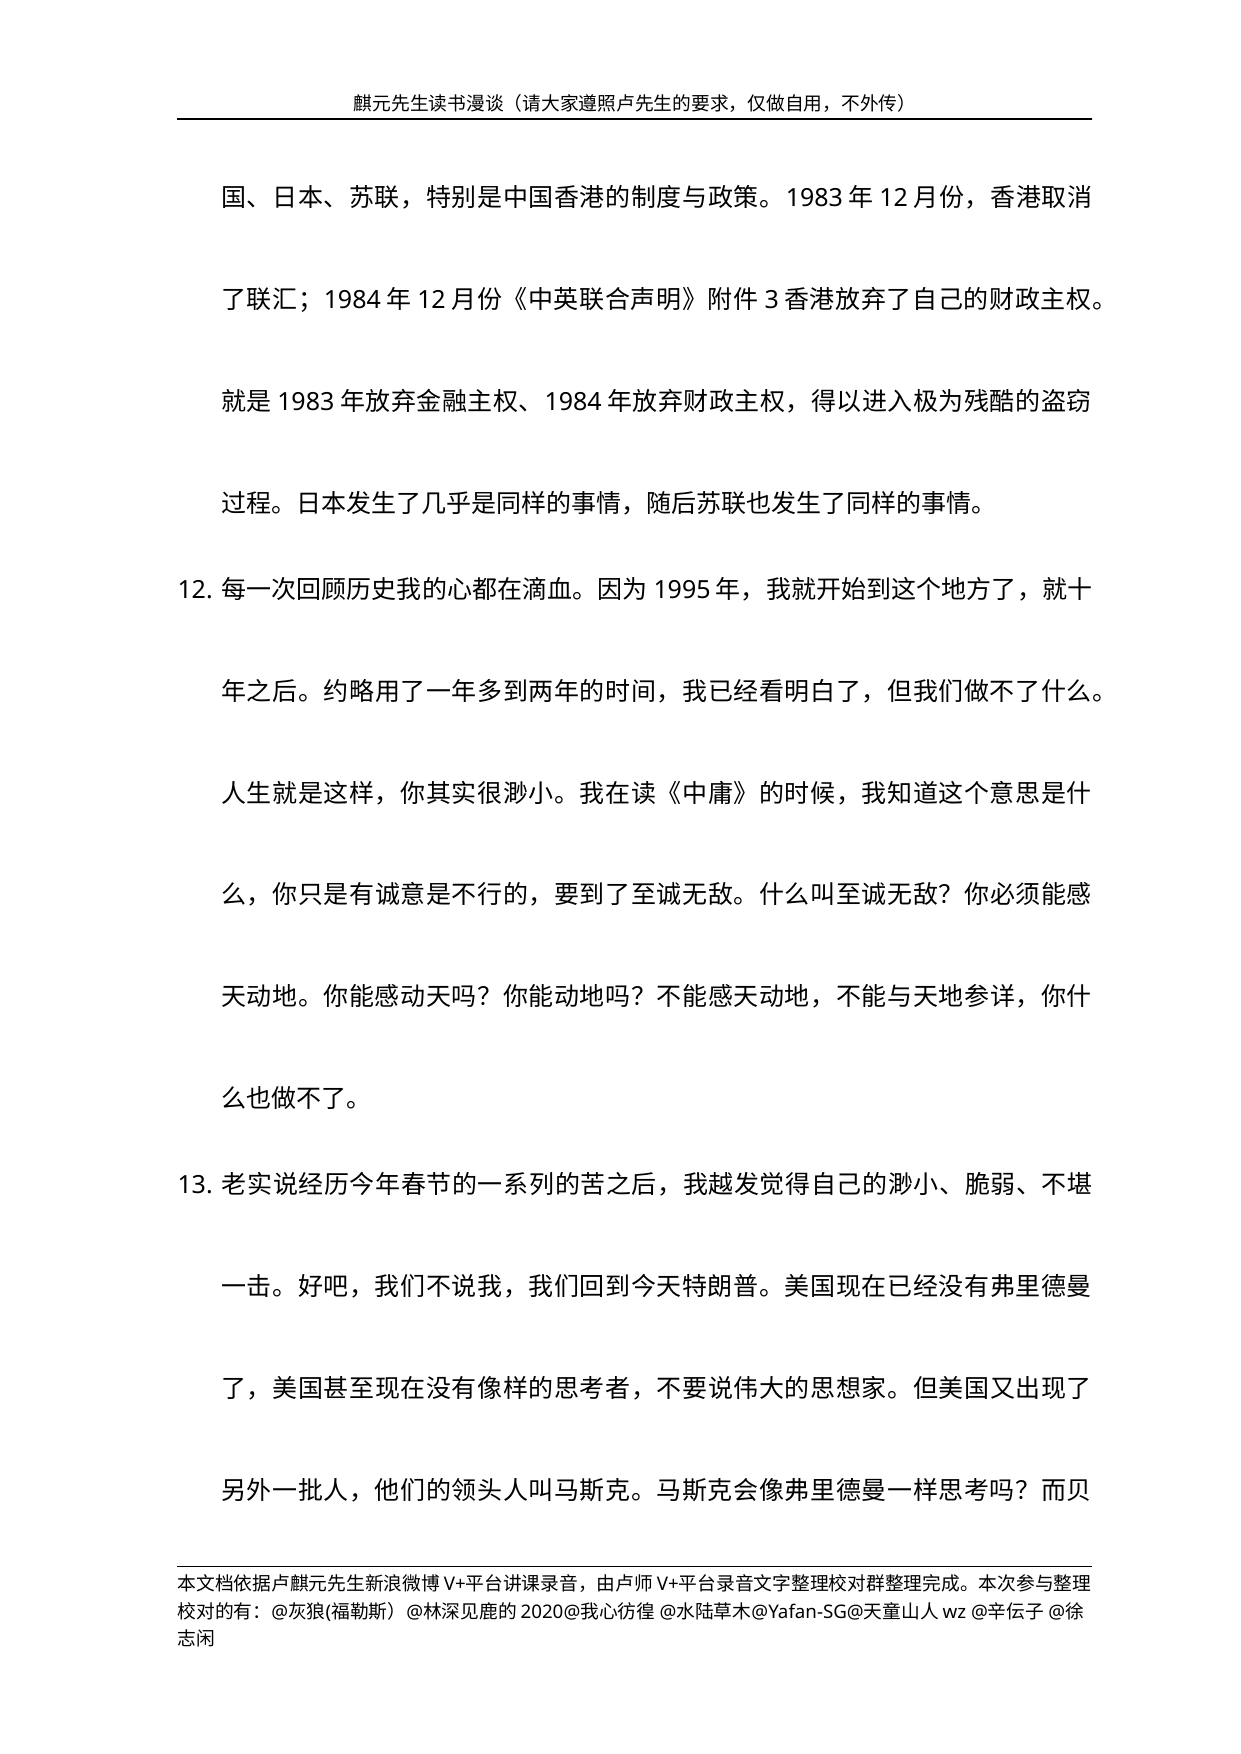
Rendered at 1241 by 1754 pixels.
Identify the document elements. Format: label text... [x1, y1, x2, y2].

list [177, 1149, 1092, 1522]
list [177, 162, 1092, 535]
list ﻿每一次回顾历史我的心都在滴血。因为1995年，我就开始到这个地方了，就十年之后。约略用了一年多到两年的时间，我已经看明白了，但我们做不了什么。人生就是这样，你其实很渺小。我在读《中庸》的时候，我知道这个意思是什么，你只是有诚意是不行的，要到了至诚无敌。什么叫至诚无敌？你必须能感天动地。你能感动天吗？你能动地吗？不能感天动地，不能与天地参详，你什么也做不了。 [177, 553, 1092, 1131]
